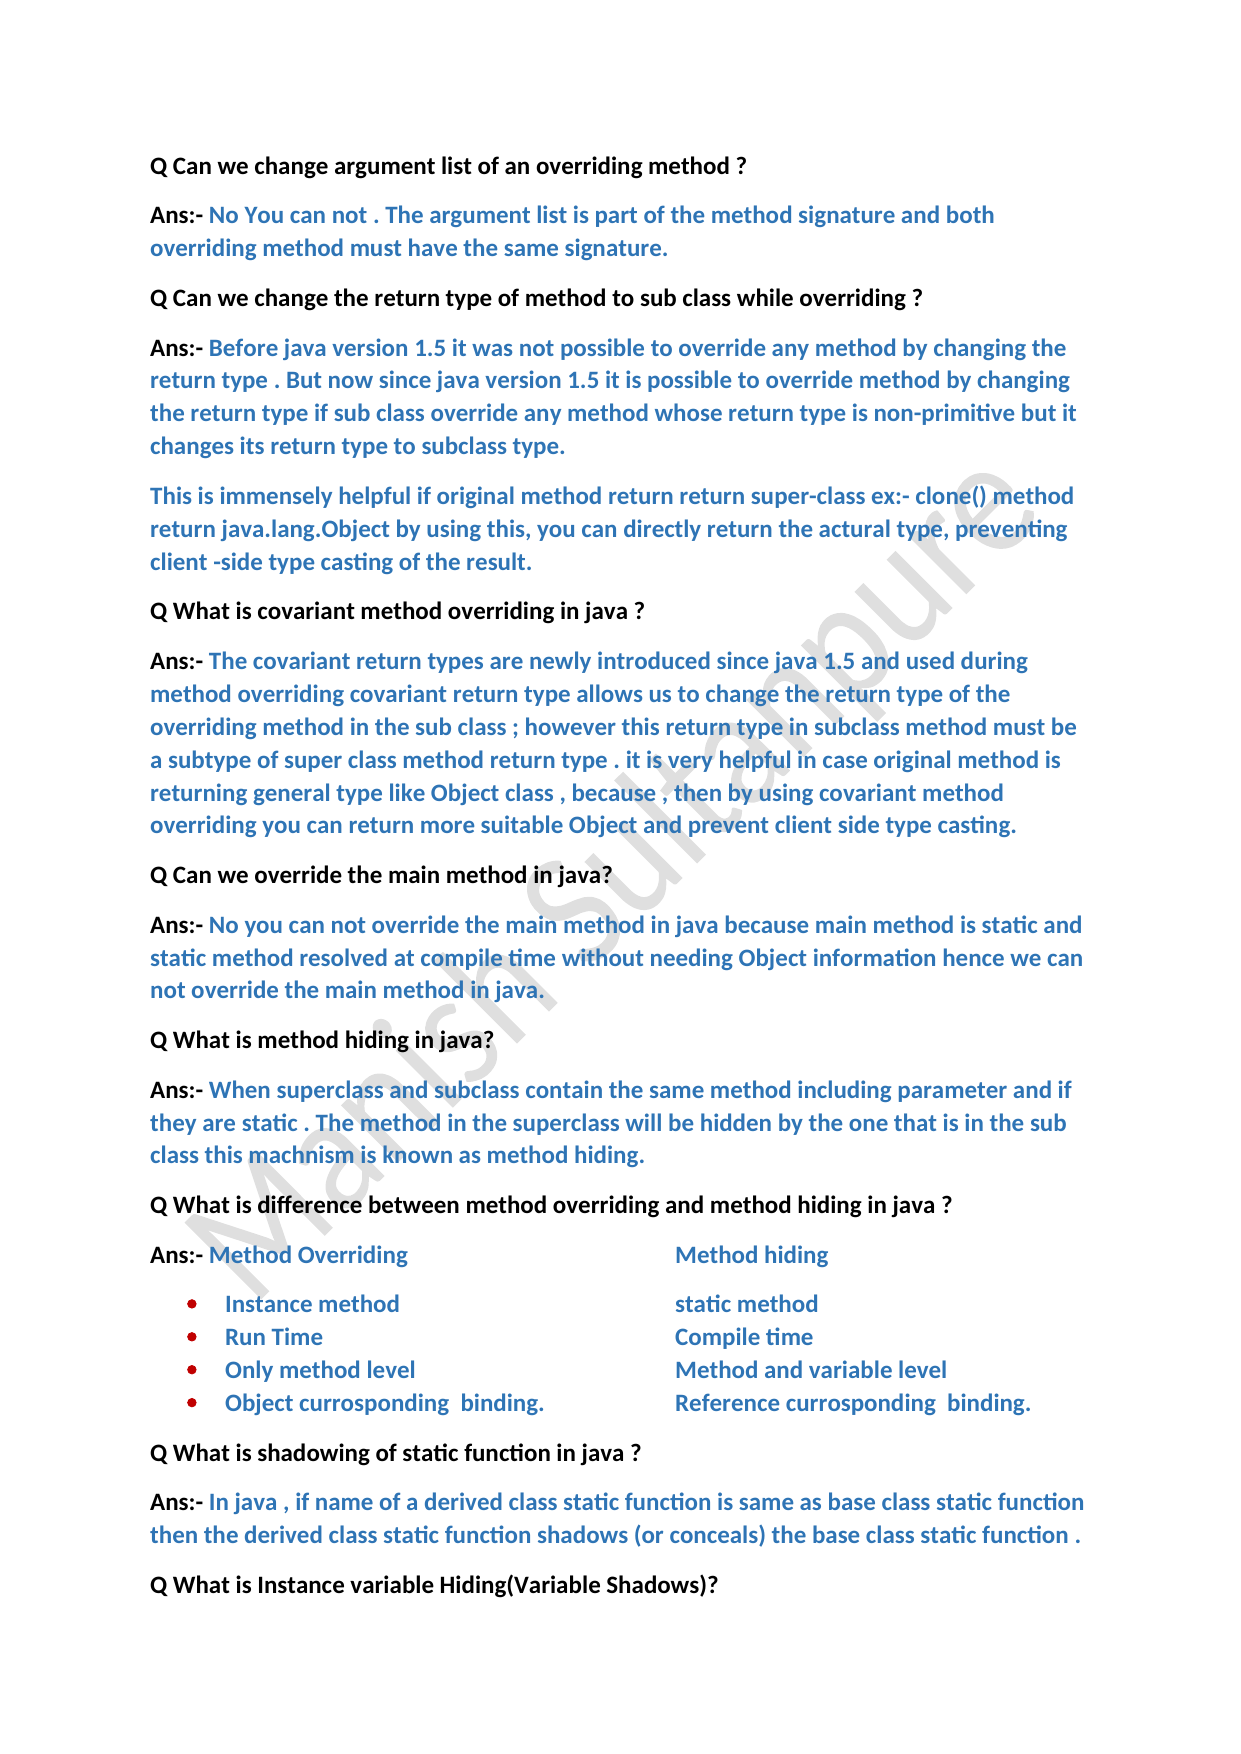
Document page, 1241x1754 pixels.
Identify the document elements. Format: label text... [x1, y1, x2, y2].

list Run Time Compile time [187, 1321, 1090, 1352]
text Ans:- No You can not . The argument list is part of the method signature and both overriding method must have the same signature. [150, 199, 1090, 263]
text Ans:- In java , if name of a derived class static function is same as base class static function then the derived class static function shadows (or conceals) the base class static function . [150, 1486, 1090, 1550]
text Q What is shadowing of static function in java ? [150, 1437, 1090, 1467]
text Ans:- The covariant return types are newly introduced since java 1.5 and used during method overriding covariant return type allows us to change the return type of the overriding method in the sub class ; however this return type in subclass method must be a subtype of super class method return type . it is very helpful in case original method is returning general type like Object class , because , then by using covariant method overriding you can return more suitable Object and prevent client side type casting. [150, 645, 1090, 840]
list Only method level Method and variable level [187, 1354, 1090, 1385]
text Q Can we override the main method in java? [150, 859, 1090, 890]
text Ans:- Method Overriding Method hiding [150, 1239, 1090, 1269]
list Instance method static method [187, 1288, 1090, 1319]
text Q What is difference between method overriding and method hiding in java ? [150, 1189, 1090, 1220]
text Q What is method hiding in java? [150, 1024, 1090, 1055]
list Object currosponding binding. Reference currosponding binding. [187, 1387, 1090, 1418]
text This is immensely helpful if original method return return super-class ex:- clone() method return java.lang.Object by using this, you can directly return the actural type, preventing client -side type casting of the result. [150, 480, 1090, 576]
text Q What is Instance variable Hiding(Variable Shadows)? [150, 1569, 1090, 1599]
text Ans:- Before java version 1.5 it was not possible to override any method by changing the return type . But now since java version 1.5 it is possible to override method by changing the return type if sub class override any method whose return type is non-primitive but it changes its return type to subclass type. [150, 332, 1090, 461]
text Q Can we change the return type of method to sub class while overriding ? [150, 282, 1090, 313]
text Ans:- When superclass and subclass contain the same method including parameter and if they are static . The method in the superclass will be hidden by the one that is in the sub class this machnism is known as method hiding. [150, 1074, 1090, 1170]
text Q Can we change argument list of an overriding method ? [150, 150, 1090, 181]
text Ans:- No you can not override the main method in java because main method is static and static method resolved at compile time without needing Object information hence we can not override the main method in java. [150, 909, 1090, 1005]
text Q What is covariant method overriding in java ? [150, 595, 1090, 626]
